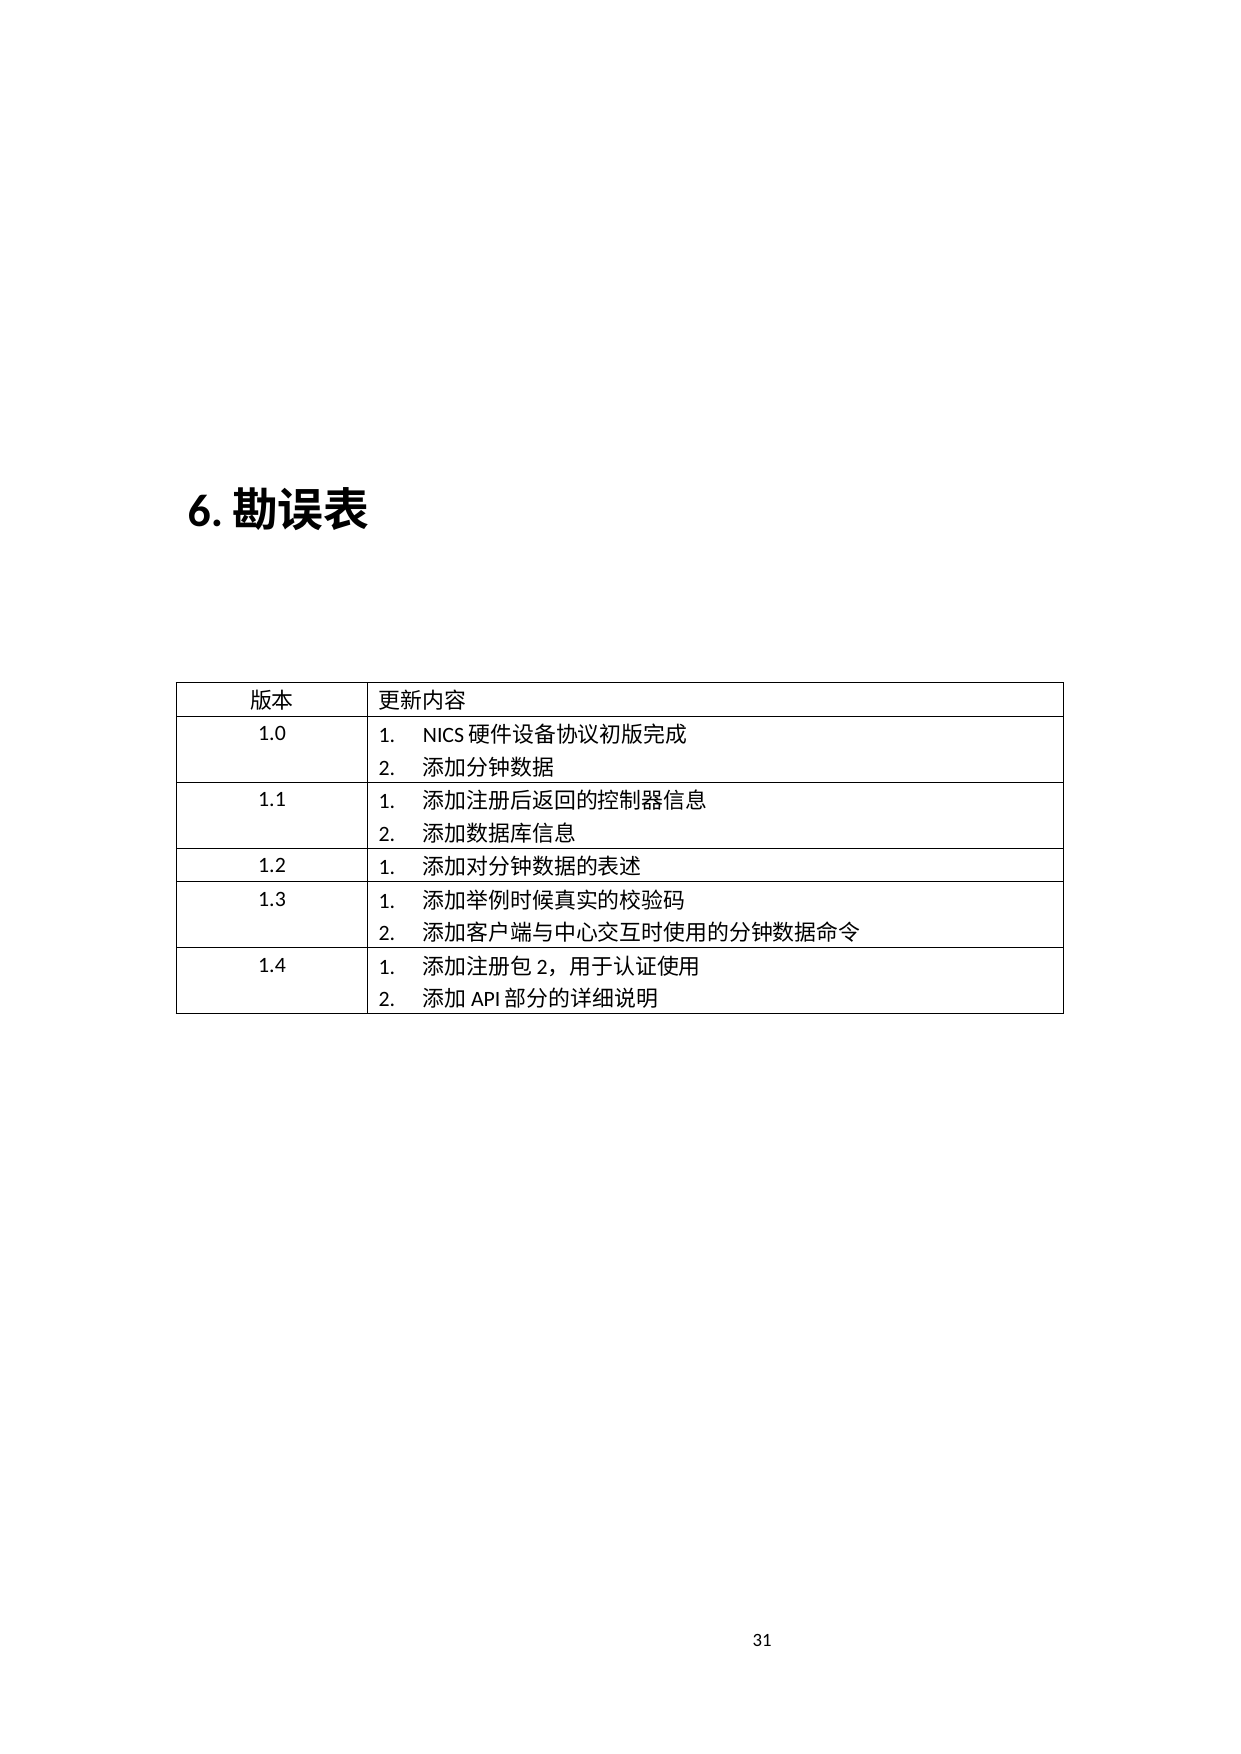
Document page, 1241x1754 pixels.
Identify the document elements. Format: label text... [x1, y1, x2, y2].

table_cell NICS硬件设备协议初版完成 添加分钟数据 [368, 717, 1063, 782]
table_cell 添加举例时候真实的校验码 添加客户端与中心交互时使用的分钟数据命令 [368, 882, 1063, 947]
table_cell 1.2 [177, 849, 367, 881]
table_cell 添加对分钟数据的表述 [368, 849, 1063, 881]
table_header 更新内容 [368, 683, 1063, 716]
table_cell 1.0 [177, 717, 367, 782]
table_cell 1.3 [177, 882, 367, 947]
table_cell 1.4 [177, 948, 367, 1013]
table_header 版本 [177, 683, 367, 716]
table_cell 1.1 [177, 783, 367, 848]
table_cell 添加注册后返回的控制器信息 添加数据库信息 [368, 783, 1063, 848]
subtitle 勘误表 [187, 457, 1053, 555]
table_cell 添加注册包2，用于认证使用 添加API部分的详细说明 [368, 948, 1063, 1013]
